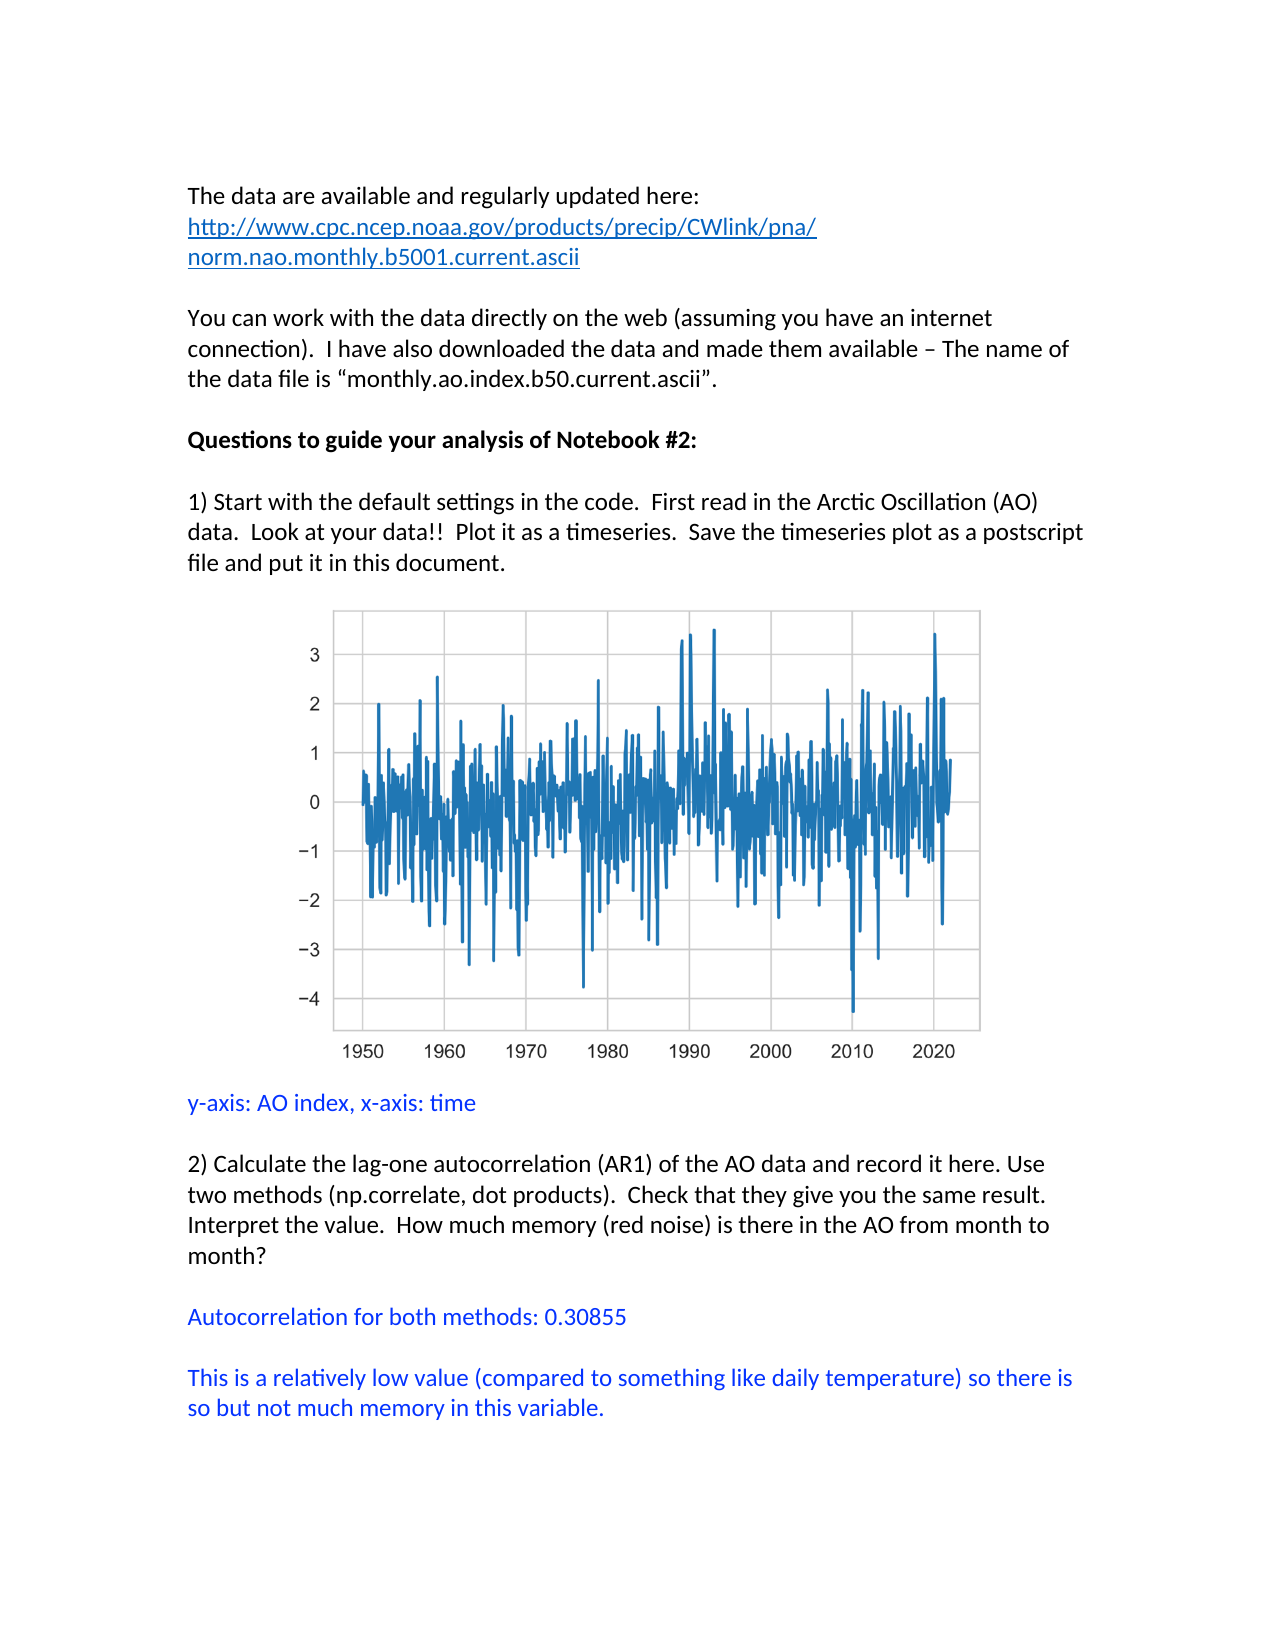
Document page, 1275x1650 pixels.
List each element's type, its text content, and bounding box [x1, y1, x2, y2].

text 1) Start with the default settings in the code. First read in the Arctic Oscillation (AO) data. Look at your data!! Plot it as a timeseries. Save the timeseries plot as a postscript file and put it in this document. [187, 486, 1087, 577]
text http://www.cpc.ncep.noaa.gov/products/precip/CWlink/pna/norm.nao.monthly.b5001.current.ascii [187, 211, 1087, 272]
text y-axis: AO index, x-axis: time [187, 1087, 1087, 1118]
text Autocorrelation for both methods: 0.30855 [187, 1301, 1087, 1331]
text 2) Calculate the lag-one autocorrelation (AR1) of the AO data and record it here. Use two methods (np.correlate, dot products). Check that they give you the same result. Interpret the value. How much memory (red noise) is there in the AO from month to month? [187, 1148, 1087, 1270]
text You can work with the data directly on the web (assuming you have an internet connection). I have also downloaded the data and made them available – The name of the data file is “monthly.ao.index.b50.current.ascii”. [187, 303, 1087, 394]
text Questions to guide your analysis of Notebook #2: [187, 425, 1087, 455]
picture [268, 577, 1007, 1088]
text The data are available and regularly updated here: [187, 181, 1087, 211]
text This is a relatively low value (compared to something like daily temperature) so there is so but not much memory in this variable. [187, 1362, 1087, 1423]
